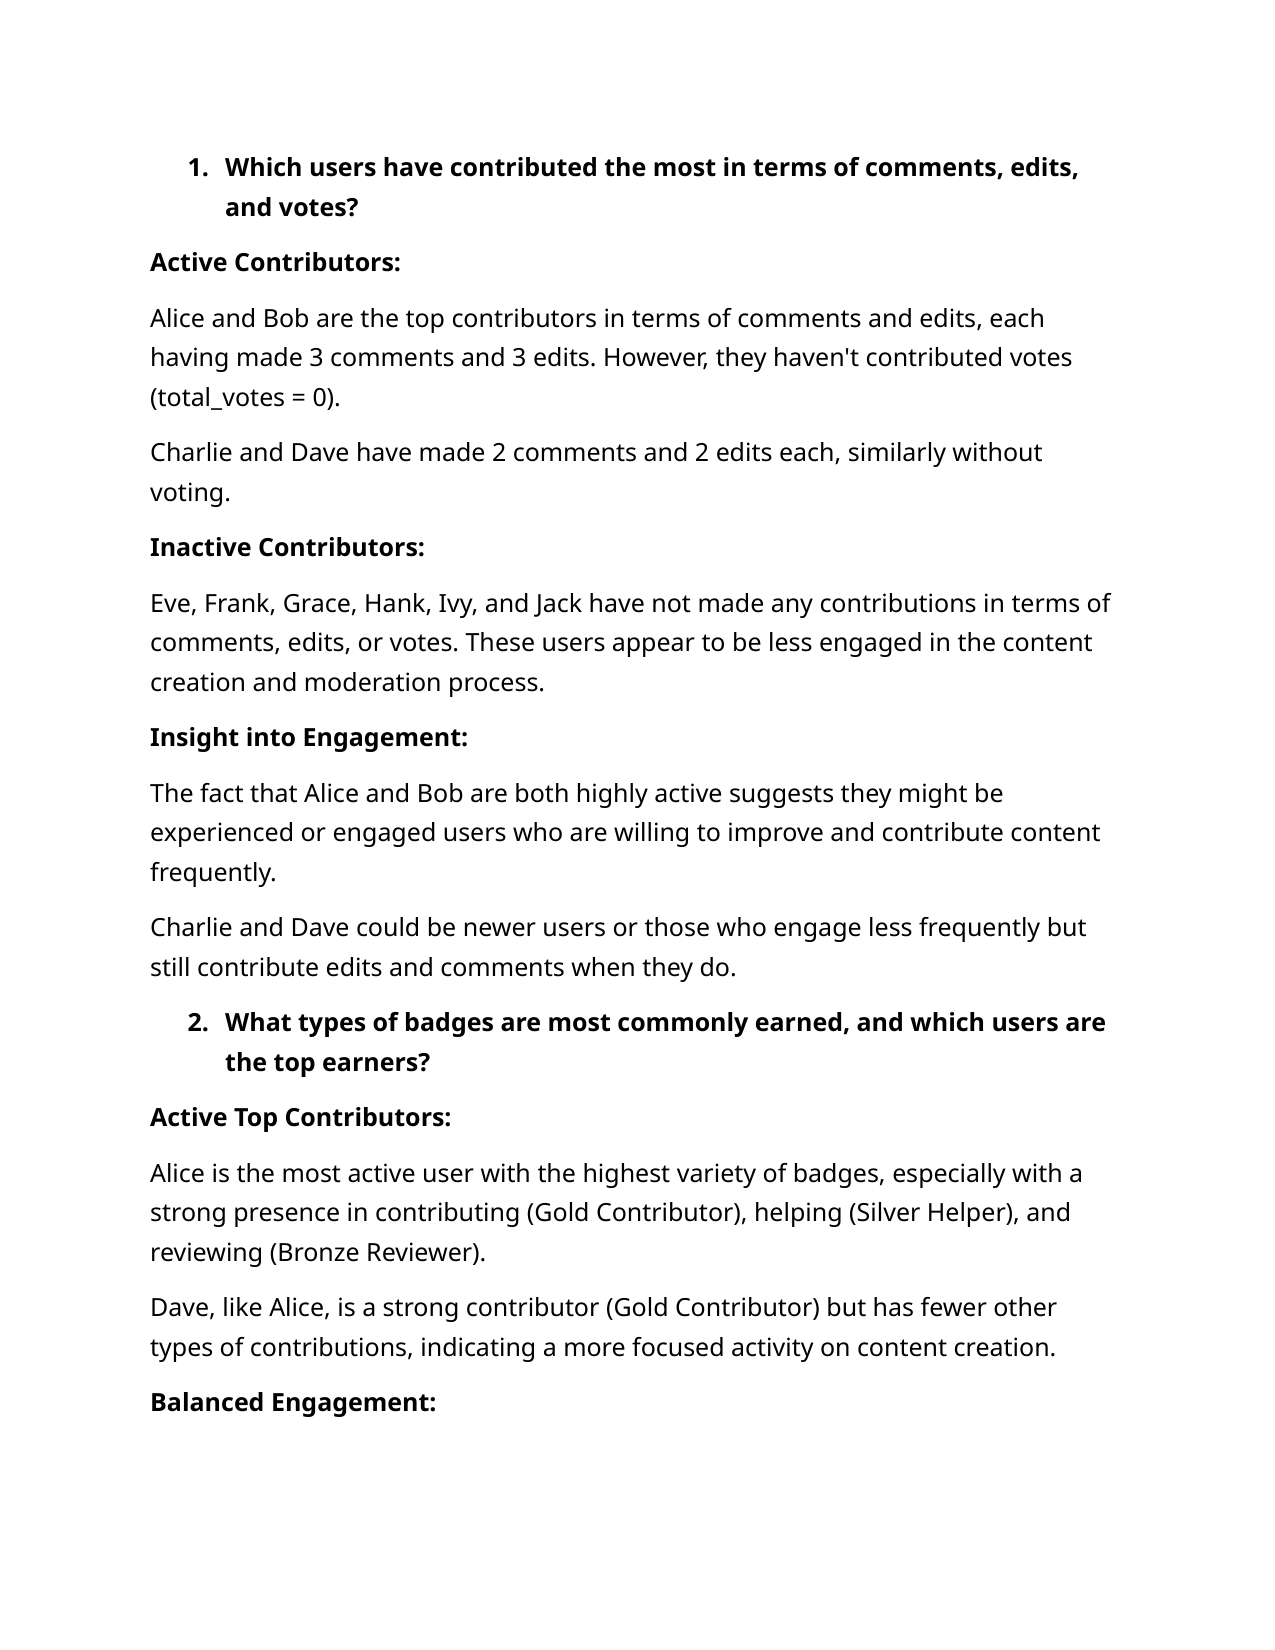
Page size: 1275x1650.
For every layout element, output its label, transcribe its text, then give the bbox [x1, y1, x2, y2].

list What types of badges are most commonly earned, and which users are the top earners? [187, 1005, 1125, 1078]
text Charlie and Dave have made 2 comments and 2 edits each, similarly without voting. [150, 435, 1125, 508]
text Charlie and Dave could be newer users or those who engage less frequently but still contribute edits and comments when they do. [150, 910, 1125, 983]
text Active Contributors: [150, 245, 1125, 279]
list Which users have contributed the most in terms of comments, edits, and votes? [187, 150, 1125, 223]
text Alice and Bob are the top contributors in terms of comments and edits, each having made 3 comments and 3 edits. However, they haven't contributed votes (total_votes = 0). [150, 301, 1125, 413]
text Balanced Engagement: [150, 1385, 1125, 1419]
text Alice is the most active user with the highest variety of badges, especially with a strong presence in contributing (Gold Contributor), helping (Silver Helper), and reviewing (Bronze Reviewer). [150, 1156, 1125, 1268]
text Dave, like Alice, is a strong contributor (Gold Contributor) but has fewer other types of contributions, indicating a more focused activity on content creation. [150, 1290, 1125, 1363]
text Inactive Contributors: [150, 530, 1125, 564]
text Eve, Frank, Grace, Hank, Ivy, and Jack have not made any contributions in terms of comments, edits, or votes. These users appear to be less engaged in the content creation and moderation process. [150, 586, 1125, 698]
text The fact that Alice and Bob are both highly active suggests they might be experienced or engaged users who are willing to improve and contribute content frequently. [150, 776, 1125, 888]
text Insight into Engagement: [150, 720, 1125, 754]
text Active Top Contributors: [150, 1100, 1125, 1134]
